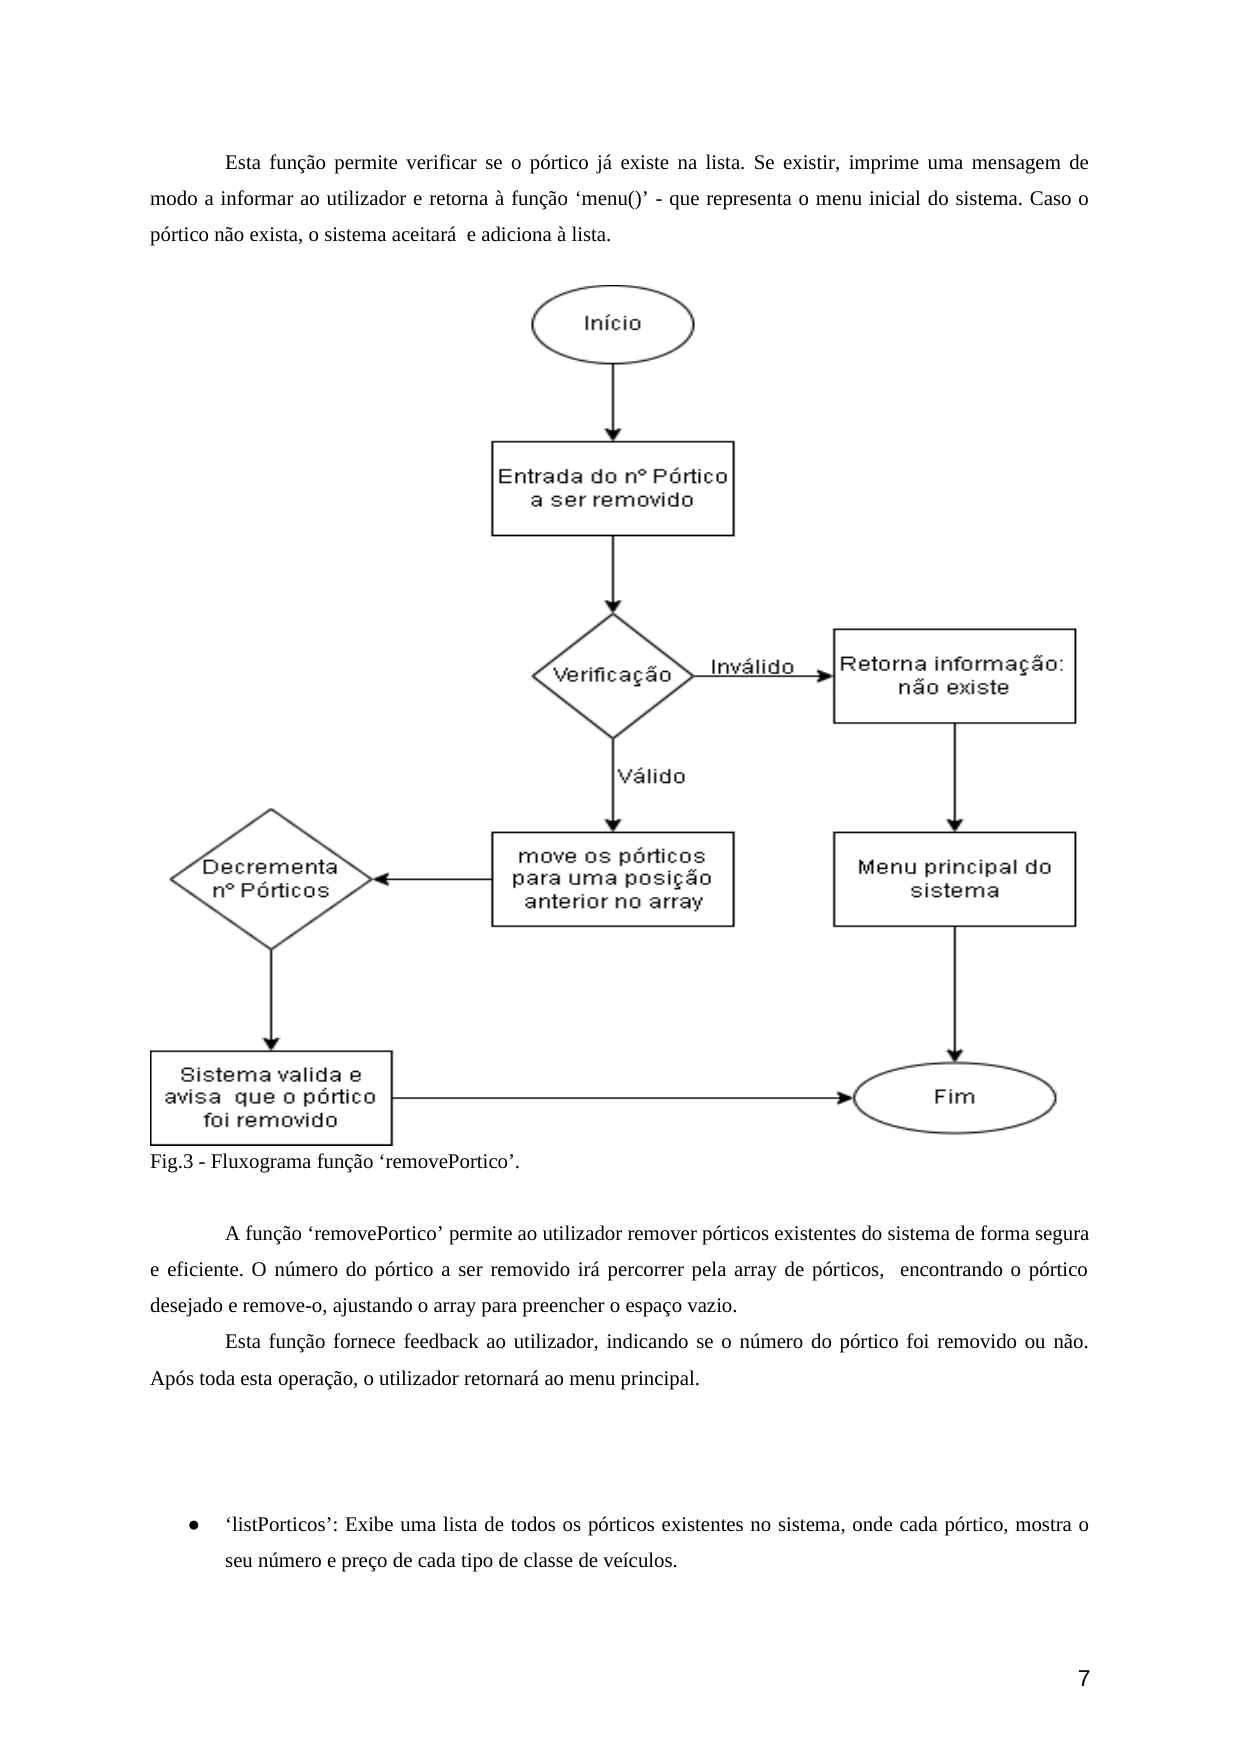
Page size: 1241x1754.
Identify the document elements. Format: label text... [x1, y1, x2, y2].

picture [150, 285, 1077, 1146]
text Esta função permite verificar se o pórtico já existe na lista. Se existir, imprime uma mensagem de modo a informar ao utilizador e retorna à função ‘menu()’ - que representa o menu inicial do sistema. Caso o pórtico não exista, o sistema aceitará e adiciona à lista. [150, 150, 1090, 246]
text Esta função fornece feedback ao utilizador, indicando se o número do pórtico foi removido ou não. Após toda esta operação, o utilizador retornará ao menu principal. [150, 1329, 1090, 1389]
text Fig.3 - Fluxograma função ‘removePortico’. [150, 1149, 1090, 1173]
list ‘listPorticos’: Exibe uma lista de todos os pórticos existentes no sistema, onde cada pórtico, mostra o seu número e preço de cada tipo de classe de veículos. [187, 1512, 1090, 1572]
text A função ‘removePortico’ permite ao utilizador remover pórticos existentes do sistema de forma segura e eficiente. O número do pórtico a ser removido irá percorrer pela array de pórticos, encontrando o pórtico desejado e remove-o, ajustando o array para preencher o espaço vazio. [150, 1221, 1090, 1317]
